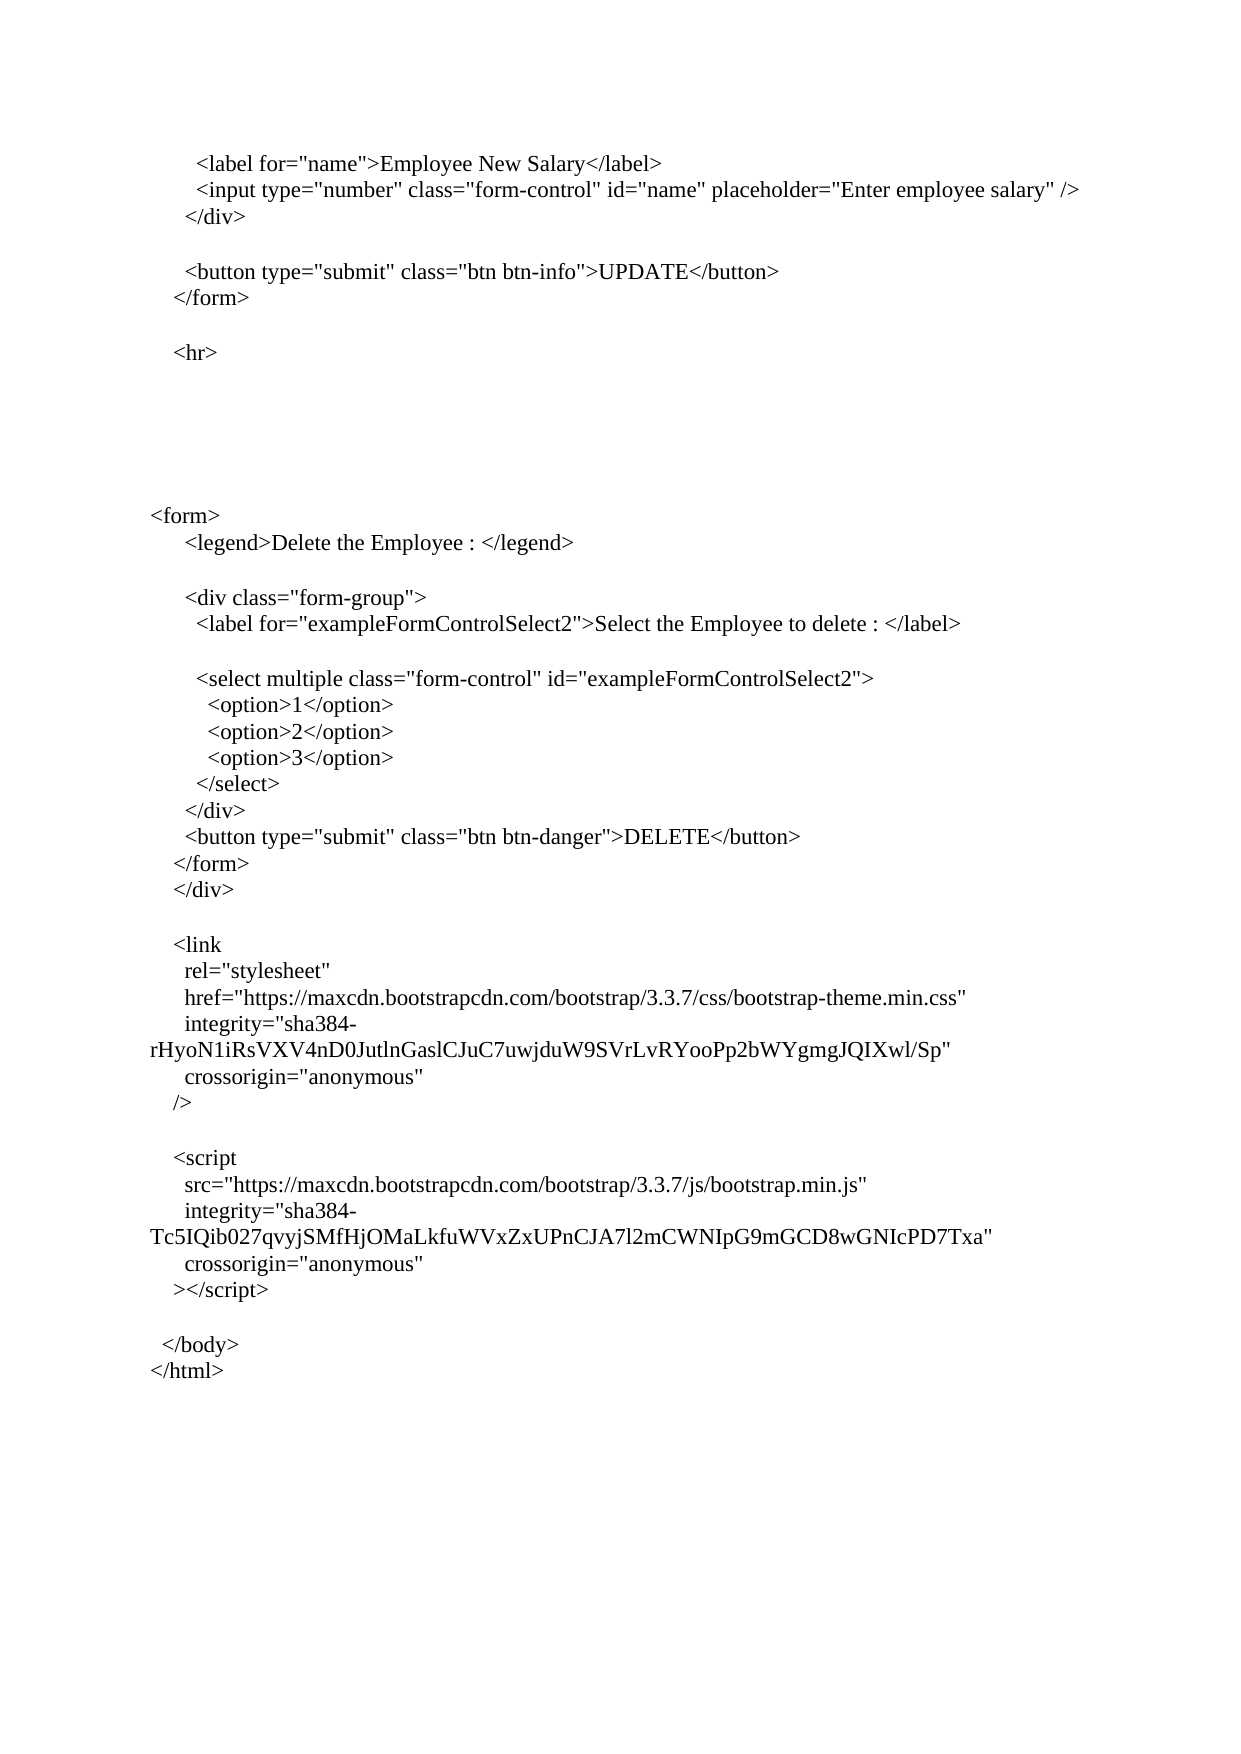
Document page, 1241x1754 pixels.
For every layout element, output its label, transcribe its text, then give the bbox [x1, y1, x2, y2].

text <script [150, 1144, 1090, 1171]
text <label for="exampleFormControlSelect2">Select the Employee to delete : </label> [150, 610, 1090, 636]
text <option>3</option> [150, 744, 1090, 771]
text ></script> [150, 1276, 1090, 1302]
text </div> [150, 876, 1090, 902]
text </body> [150, 1331, 1090, 1357]
text rel="stylesheet" [150, 957, 1090, 984]
text </div> [150, 797, 1090, 823]
text </form> [150, 284, 1090, 311]
text src="https://maxcdn.bootstrapcdn.com/bootstrap/3.3.7/js/bootstrap.min.js" [150, 1171, 1090, 1197]
text <legend>Delete the Employee : </legend> [150, 528, 1090, 555]
text <link [150, 931, 1090, 957]
text </html> [150, 1357, 1090, 1384]
text integrity="sha384-rHyoN1iRsVXV4nD0JutlnGaslCJuC7uwjduW9SVrLvRYooPp2bWYgmgJQIXwl/Sp" [150, 1010, 1090, 1063]
text <button type="submit" class="btn btn-info">UPDATE</button> [150, 258, 1090, 284]
text <form> [150, 502, 1090, 528]
text <hr> [150, 339, 1090, 366]
text <label for="name">Employee New Salary</label> [150, 150, 1090, 176]
text crossorigin="anonymous" [150, 1063, 1090, 1089]
text integrity="sha384-Tc5IQib027qvyjSMfHjOMaLkfuWVxZxUPnCJA7l2mCWNIpG9mGCD8wGNIcPD7Txa" [150, 1197, 1090, 1250]
text </div> [150, 203, 1090, 229]
text <button type="submit" class="btn btn-danger">DELETE</button> [150, 823, 1090, 849]
text <input type="number" class="form-control" id="name" placeholder="Enter employee salary" /> [150, 176, 1090, 203]
text /> [150, 1089, 1090, 1116]
text crossorigin="anonymous" [150, 1250, 1090, 1276]
text </select> [150, 771, 1090, 797]
text href="https://maxcdn.bootstrapcdn.com/bootstrap/3.3.7/css/bootstrap-theme.min.css" [150, 984, 1090, 1010]
text <option>2</option> [150, 718, 1090, 744]
text <option>1</option> [150, 691, 1090, 718]
text </form> [150, 849, 1090, 876]
text <div class="form-group"> [150, 584, 1090, 610]
text <select multiple class="form-control" id="exampleFormControlSelect2"> [150, 665, 1090, 691]
